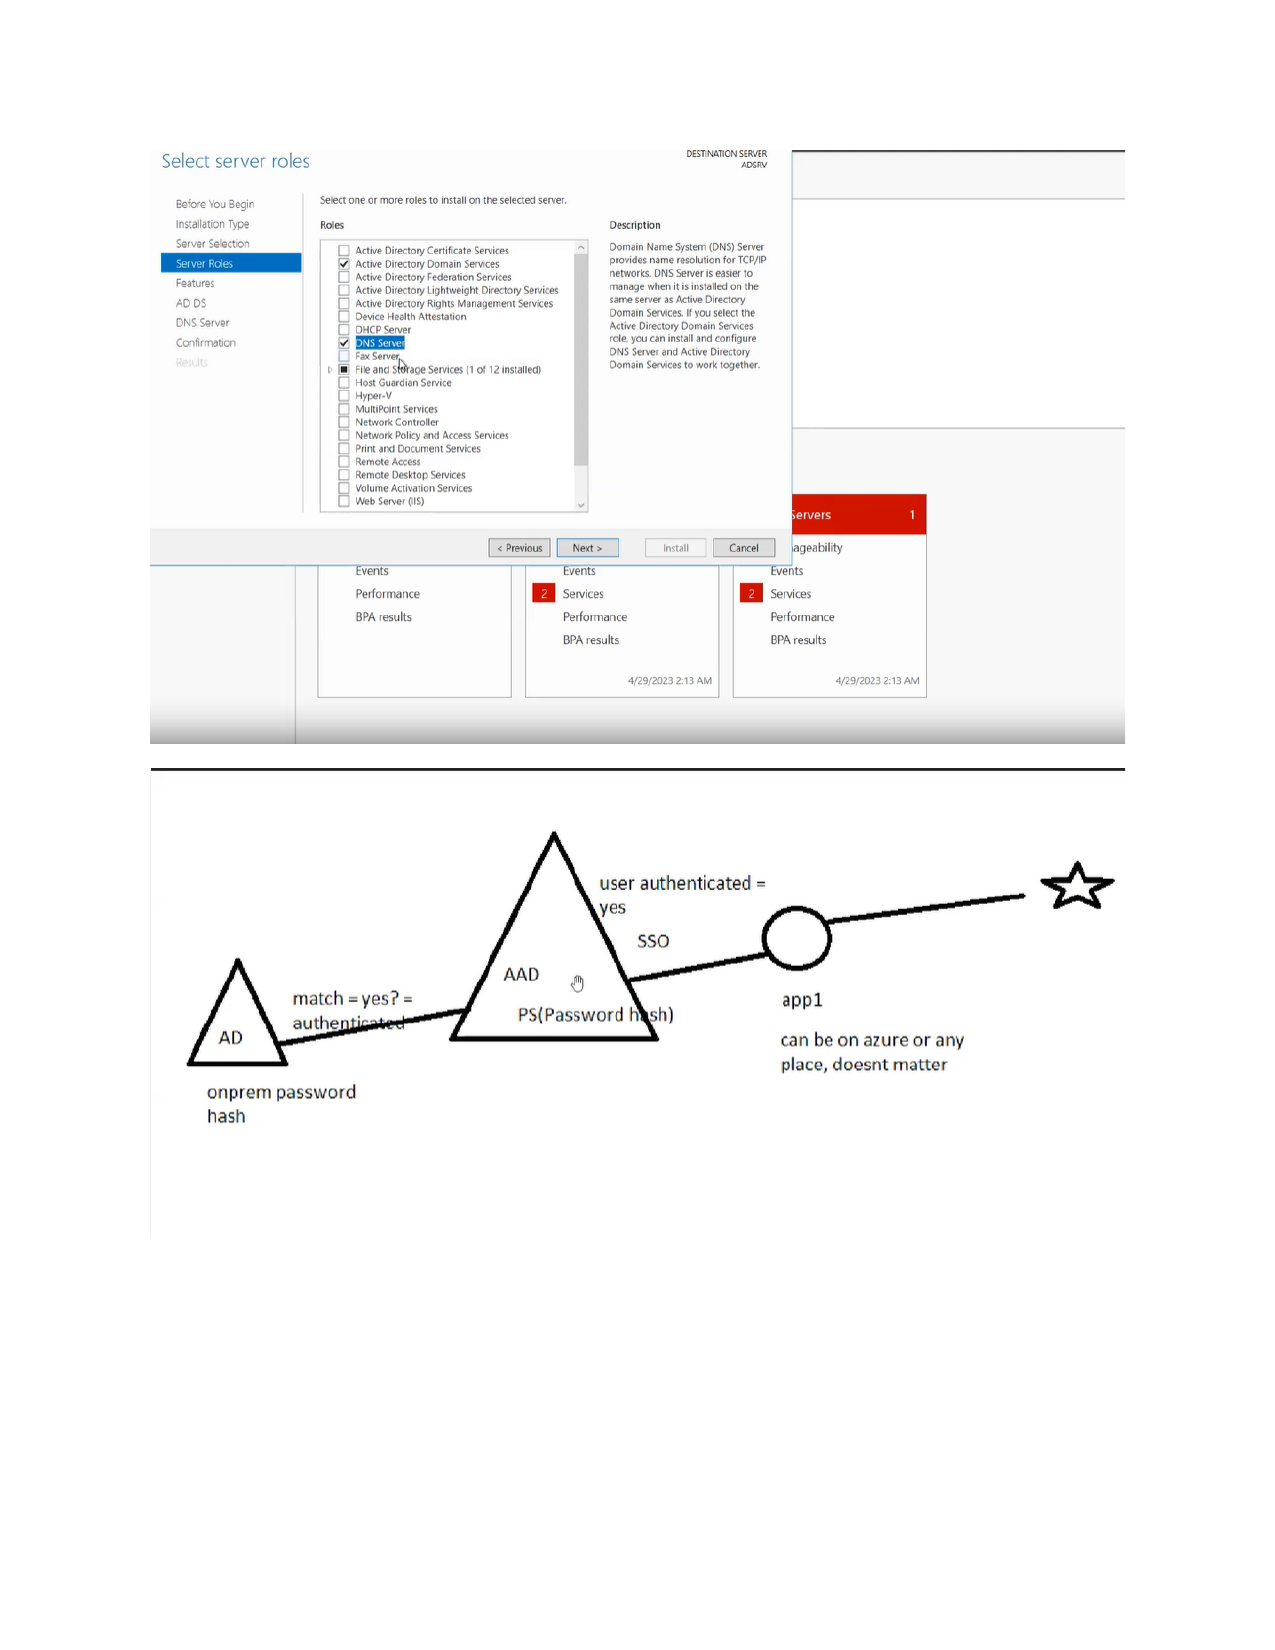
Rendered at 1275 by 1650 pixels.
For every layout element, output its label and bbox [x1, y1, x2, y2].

picture [150, 768, 1125, 1237]
picture [150, 150, 1125, 744]
